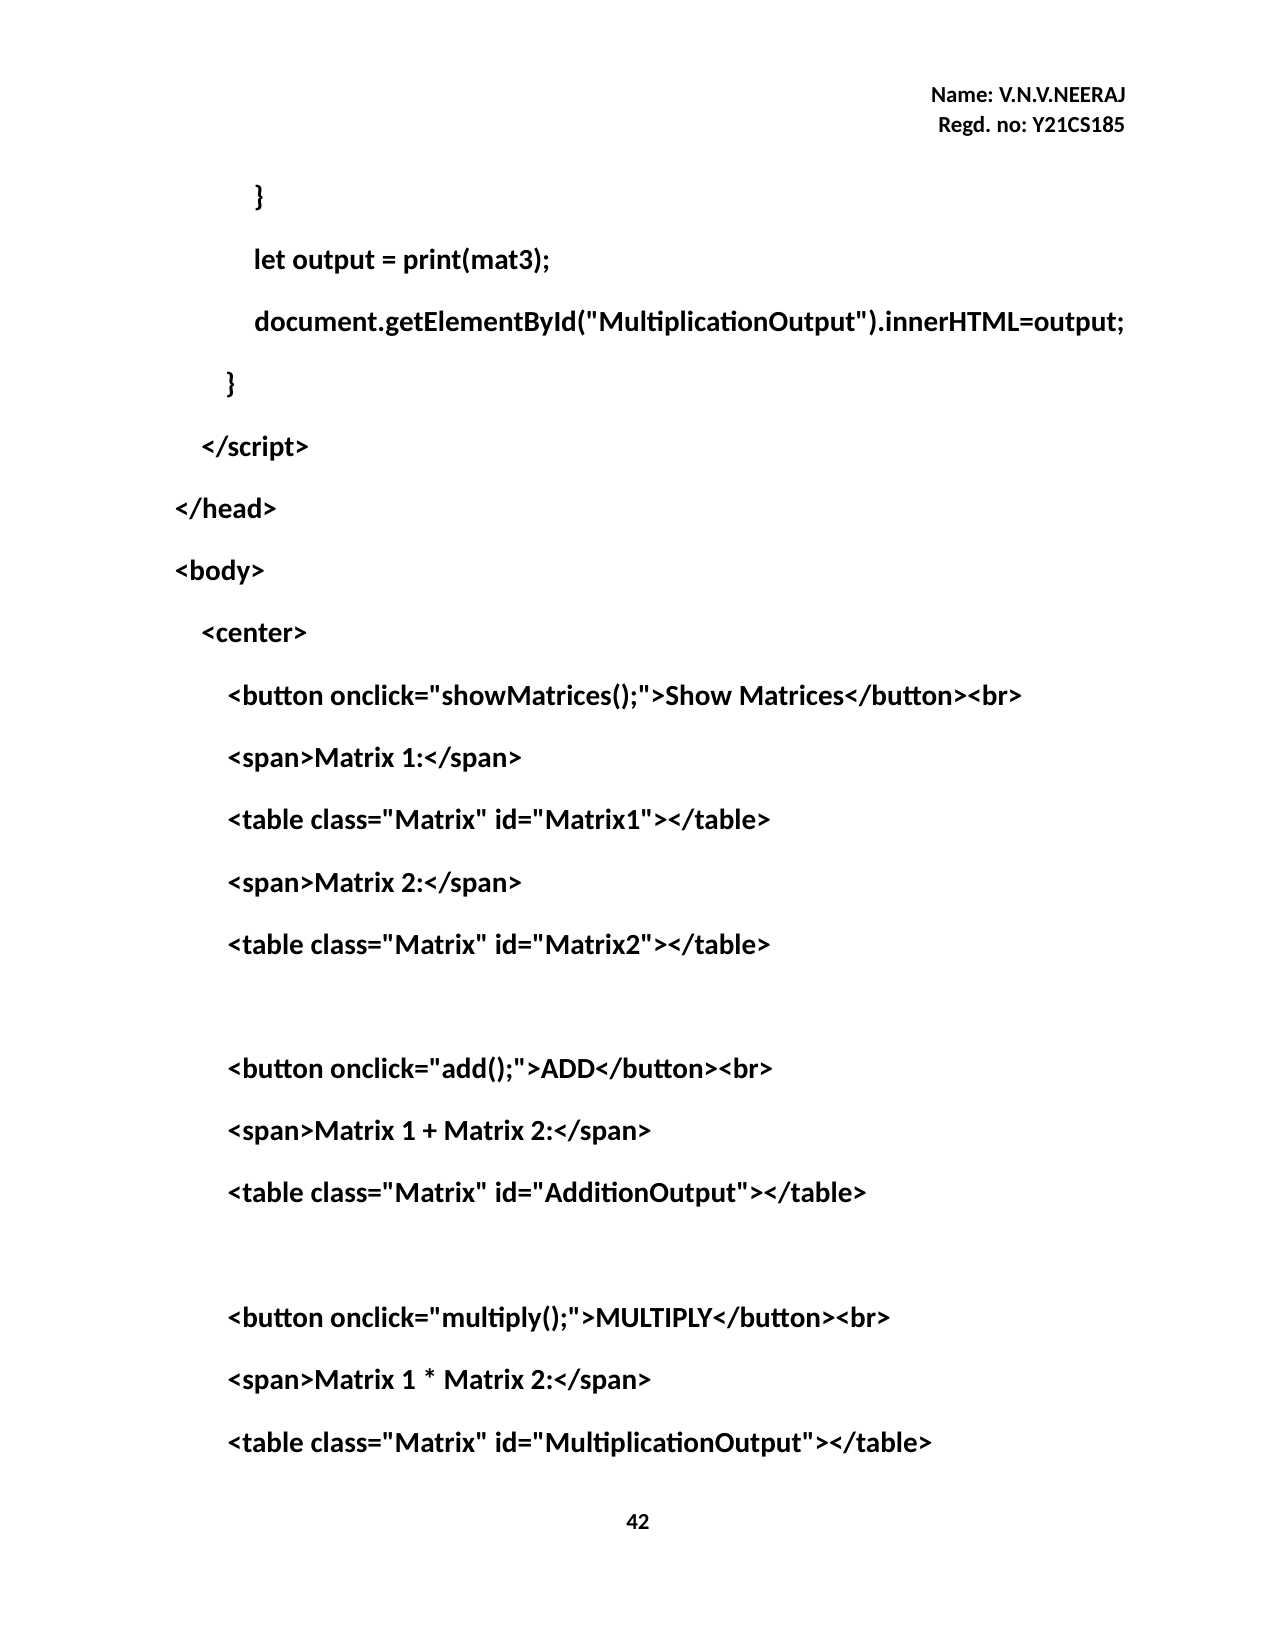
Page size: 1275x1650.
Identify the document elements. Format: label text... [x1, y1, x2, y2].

text let output = print(mat3); [148, 241, 1125, 276]
text document.getElementById("MultiplicationOutput").innerHTML=output; [150, 303, 1125, 339]
text </head> [148, 490, 1125, 526]
text <table class="Matrix" id="MultiplicationOutput"></table> [148, 1424, 1125, 1459]
text <body> [148, 552, 1125, 588]
text <span>Matrix 1:</span> [148, 739, 1125, 775]
text <button onclick="multiply();">MULTIPLY</button><br> [148, 1299, 1125, 1335]
text <span>Matrix 2:</span> [148, 864, 1125, 899]
text <button onclick="showMatrices();">Show Matrices</button><br> [148, 677, 1125, 712]
text <button onclick="add();">ADD</button><br> [148, 1050, 1125, 1086]
text } [148, 178, 1125, 214]
text <span>Matrix 1 * Matrix 2:</span> [148, 1361, 1125, 1397]
text <center> [148, 614, 1125, 650]
text <table class="Matrix" id="Matrix2"></table> [148, 926, 1125, 962]
text <table class="Matrix" id="Matrix1"></table> [148, 801, 1125, 837]
text } [225, 365, 1125, 401]
text <table class="Matrix" id="AdditionOutput"></table> [148, 1174, 1125, 1210]
text <span>Matrix 1 + Matrix 2:</span> [148, 1112, 1125, 1148]
text </script> [148, 428, 1125, 463]
